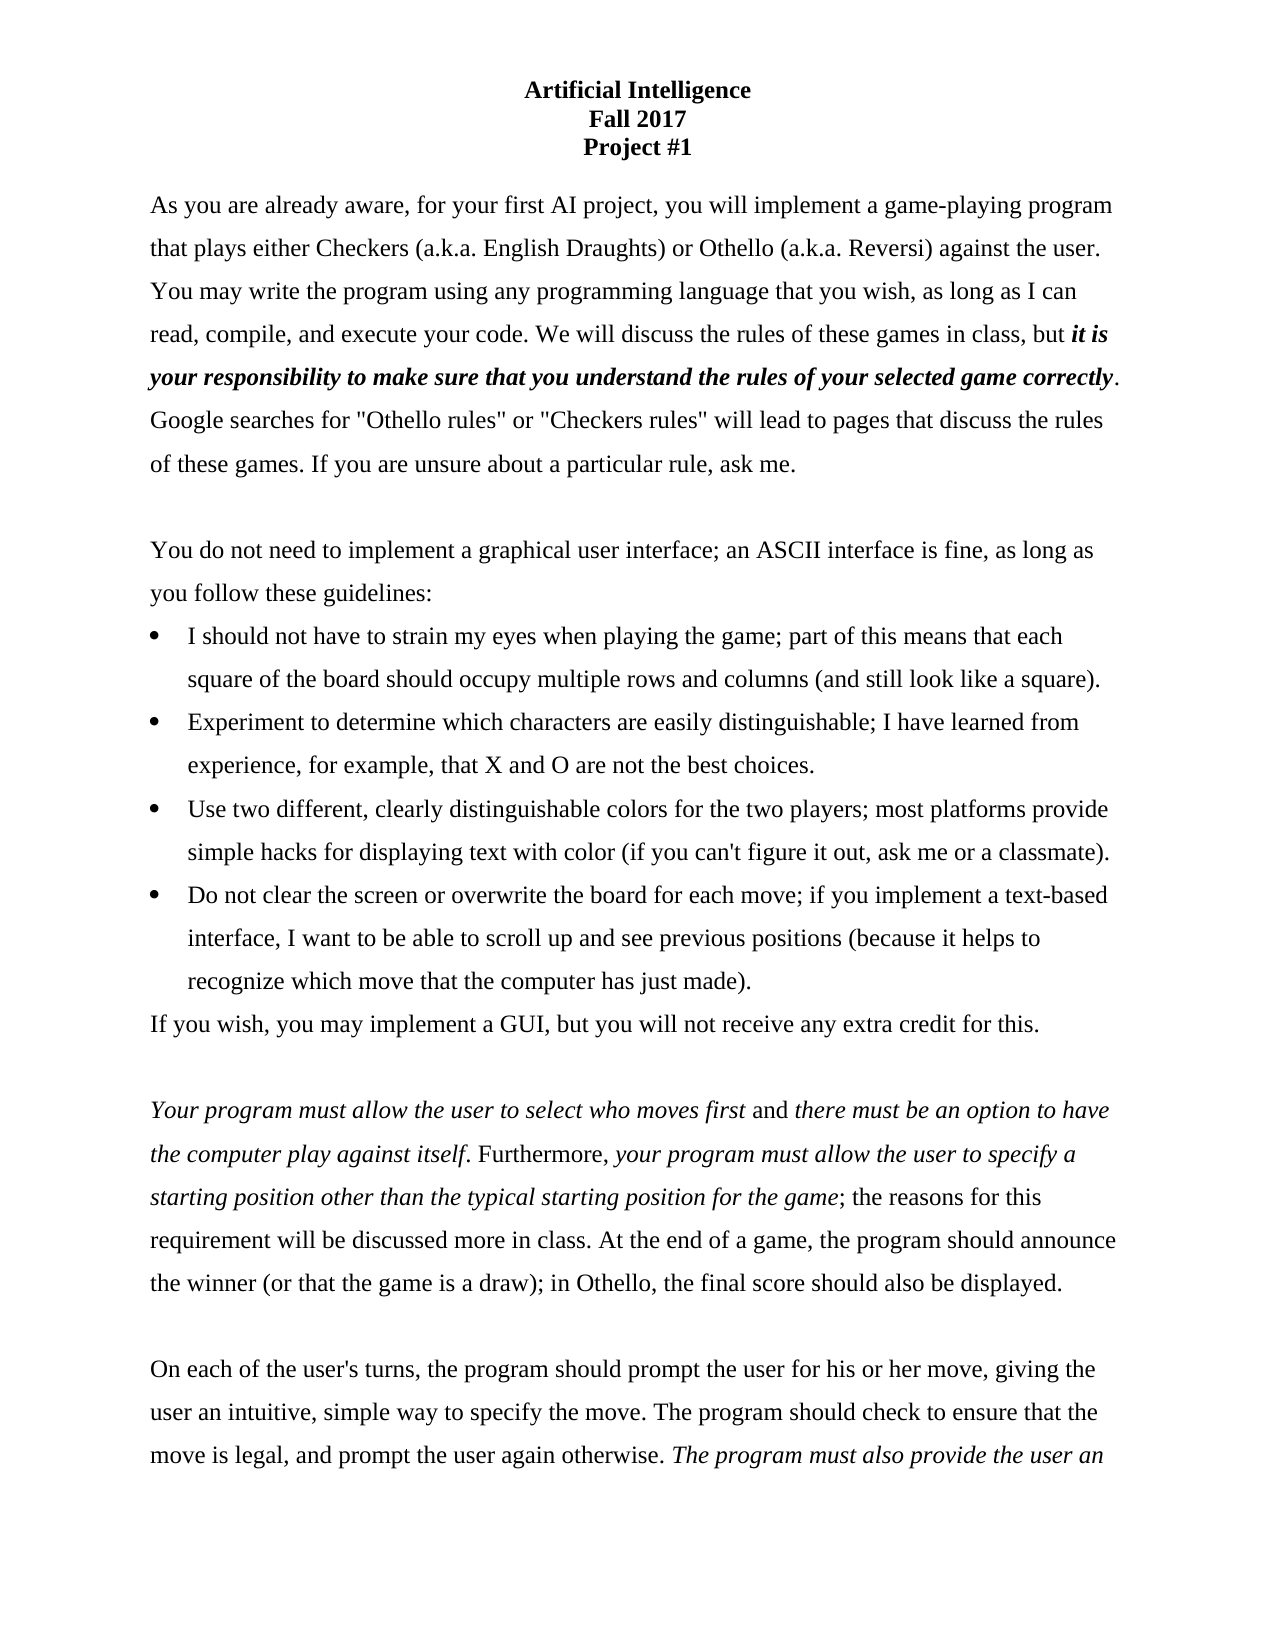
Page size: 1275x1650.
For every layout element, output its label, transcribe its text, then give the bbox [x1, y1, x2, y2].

list Use two different, clearly distinguishable colors for the two players; most platforms provide simple hacks for displaying text with color (if you can't figure it out, ask me or a classmate). [150, 794, 1125, 866]
text Your program must allow the user to select who moves first and there must be an option to have the computer play against itself. Furthermore, your program must allow the user to specify a starting position other than the typical starting position for the game; the reasons for this requirement will be discussed more in class. At the end of a game, the program should announce the winner (or that the game is a draw); in Othello, the final score should also be displayed. [150, 1096, 1125, 1297]
list Experiment to determine which characters are easily distinguishable; I have learned from experience, for example, that X and O are not the best choices. [150, 707, 1125, 779]
text If you wish, you may implement a GUI, but you will not receive any extra credit for this. [150, 1009, 1125, 1038]
list Do not clear the screen or overwrite the board for each move; if you implement a text-based interface, I want to be able to scroll up and see previous positions (because it helps to recognize which move that the computer has just made). [150, 880, 1125, 995]
list I should not have to strain my eyes when playing the game; part of this means that each square of the board should occupy multiple rows and columns (and still look like a square). [150, 621, 1125, 693]
text As you are already aware, for your first AI project, you will implement a game-playing program that plays either Checkers (a.k.a. English Draughts) or Othello (a.k.a. Reversi) against the user. You may write the program using any programming language that you wish, as long as I can read, compile, and execute your code. We will discuss the rules of these games in class, but it is your responsibility to make sure that you understand the rules of your selected game correctly. Google searches for "Othello rules" or "Checkers rules" will lead to pages that discuss the rules of these games. If you are unsure about a particular rule, ask me. [150, 190, 1125, 477]
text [150, 1354, 1125, 1469]
text You do not need to implement a graphical user interface; an ASCII interface is fine, as long as you follow these guidelines: [150, 535, 1125, 607]
